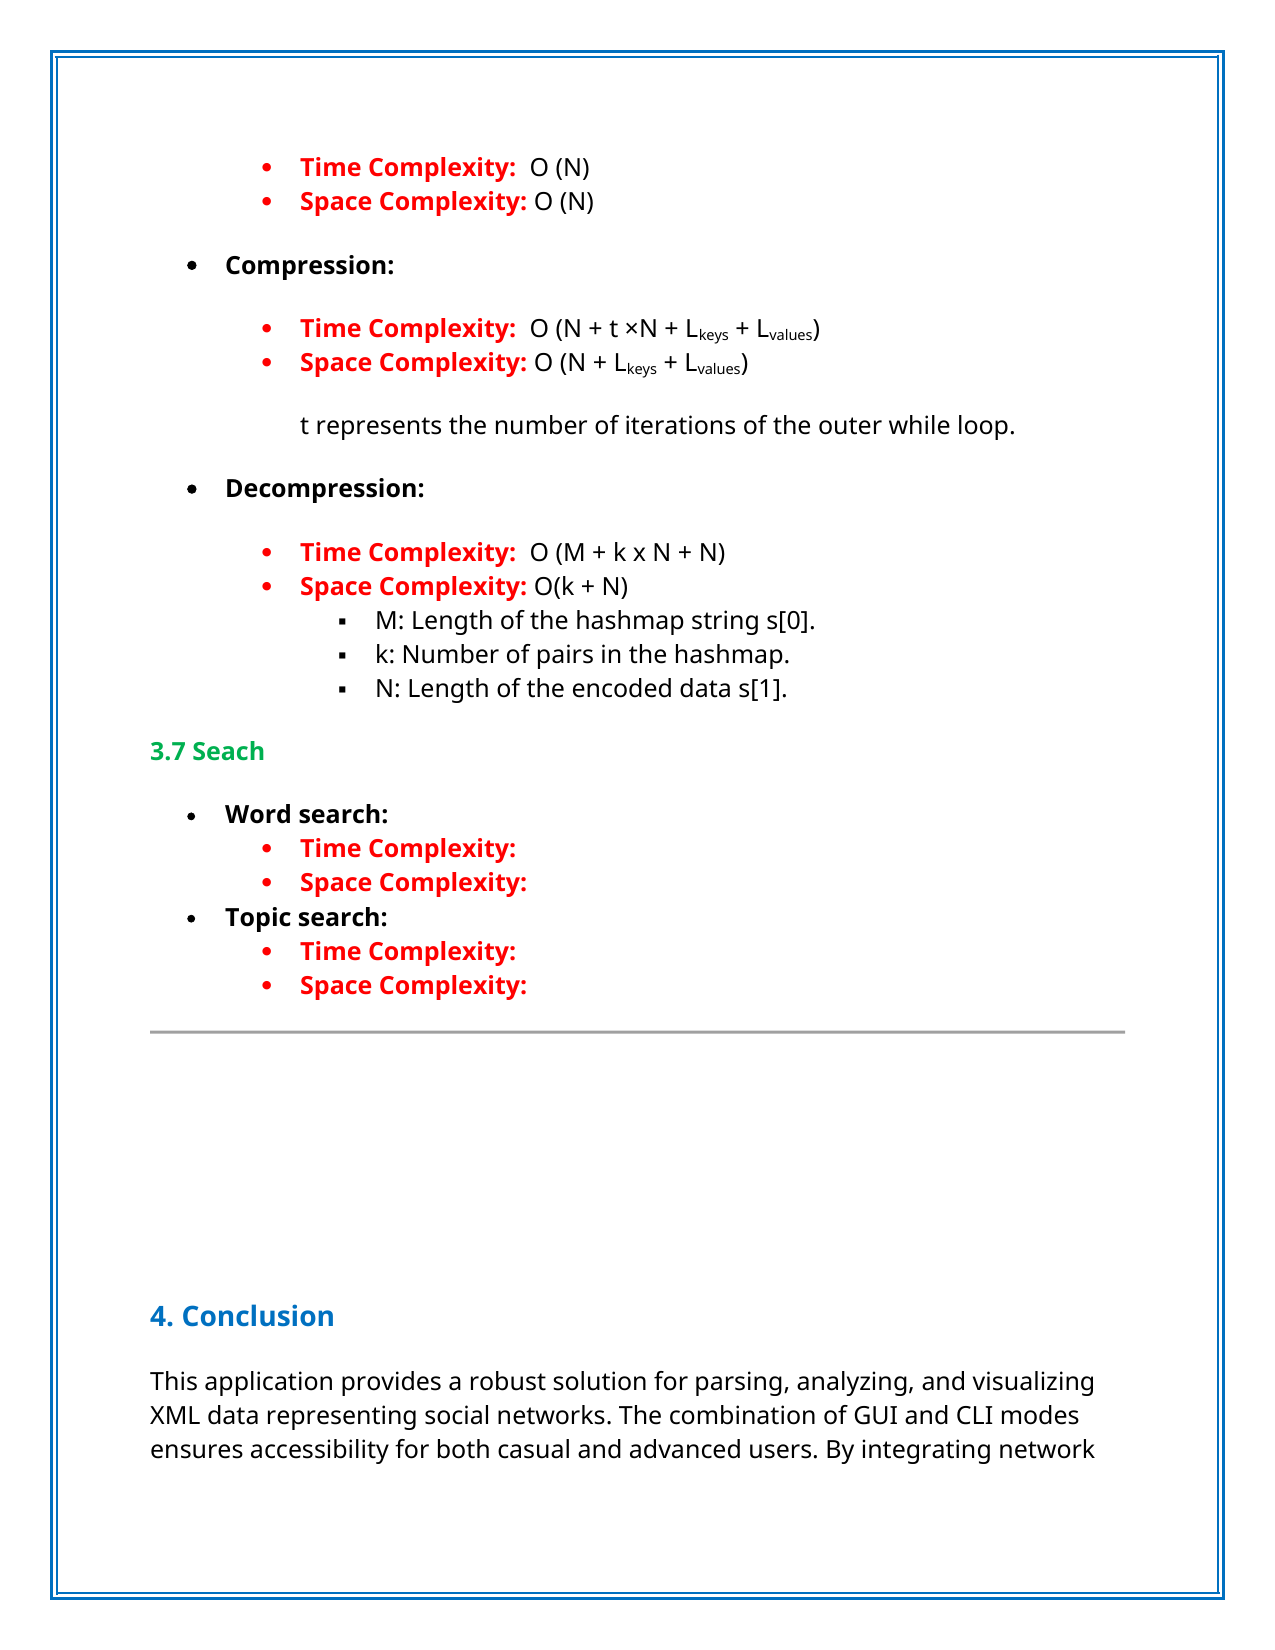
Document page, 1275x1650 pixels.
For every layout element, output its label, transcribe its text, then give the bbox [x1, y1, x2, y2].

list Time Complexity: O (M + k x N + N) [262, 534, 1125, 568]
text t represents the number of iterations of the outer while loop. [300, 408, 1125, 442]
text 4. Conclusion [150, 1296, 1125, 1334]
list Space Complexity: [262, 865, 1125, 899]
list Space Complexity: [262, 967, 1125, 1001]
text 3.7 Seach [150, 734, 1125, 768]
list Time Complexity: [262, 831, 1125, 865]
list Topic search: [187, 899, 1125, 933]
list N: Length of the encoded data s[1]. [337, 671, 1125, 704]
list Time Complexity: [262, 933, 1125, 967]
list Word search: [187, 797, 1125, 831]
list Time Complexity: O (N) [262, 150, 1125, 184]
list Space Complexity: O(k + N) [262, 568, 1125, 602]
list Space Complexity: O (N + Lkeys + Lvalues) [262, 344, 1125, 379]
list Decompression: [187, 471, 1125, 505]
list Space Complexity: O (N) [262, 184, 1125, 218]
list Time Complexity: O (N + t ×N + Lkeys + Lvalues) [262, 311, 1125, 344]
list M: Length of the hashmap string s[0]. [337, 602, 1125, 636]
list k: Number of pairs in the hashmap. [337, 636, 1125, 671]
list Compression: [187, 247, 1125, 281]
